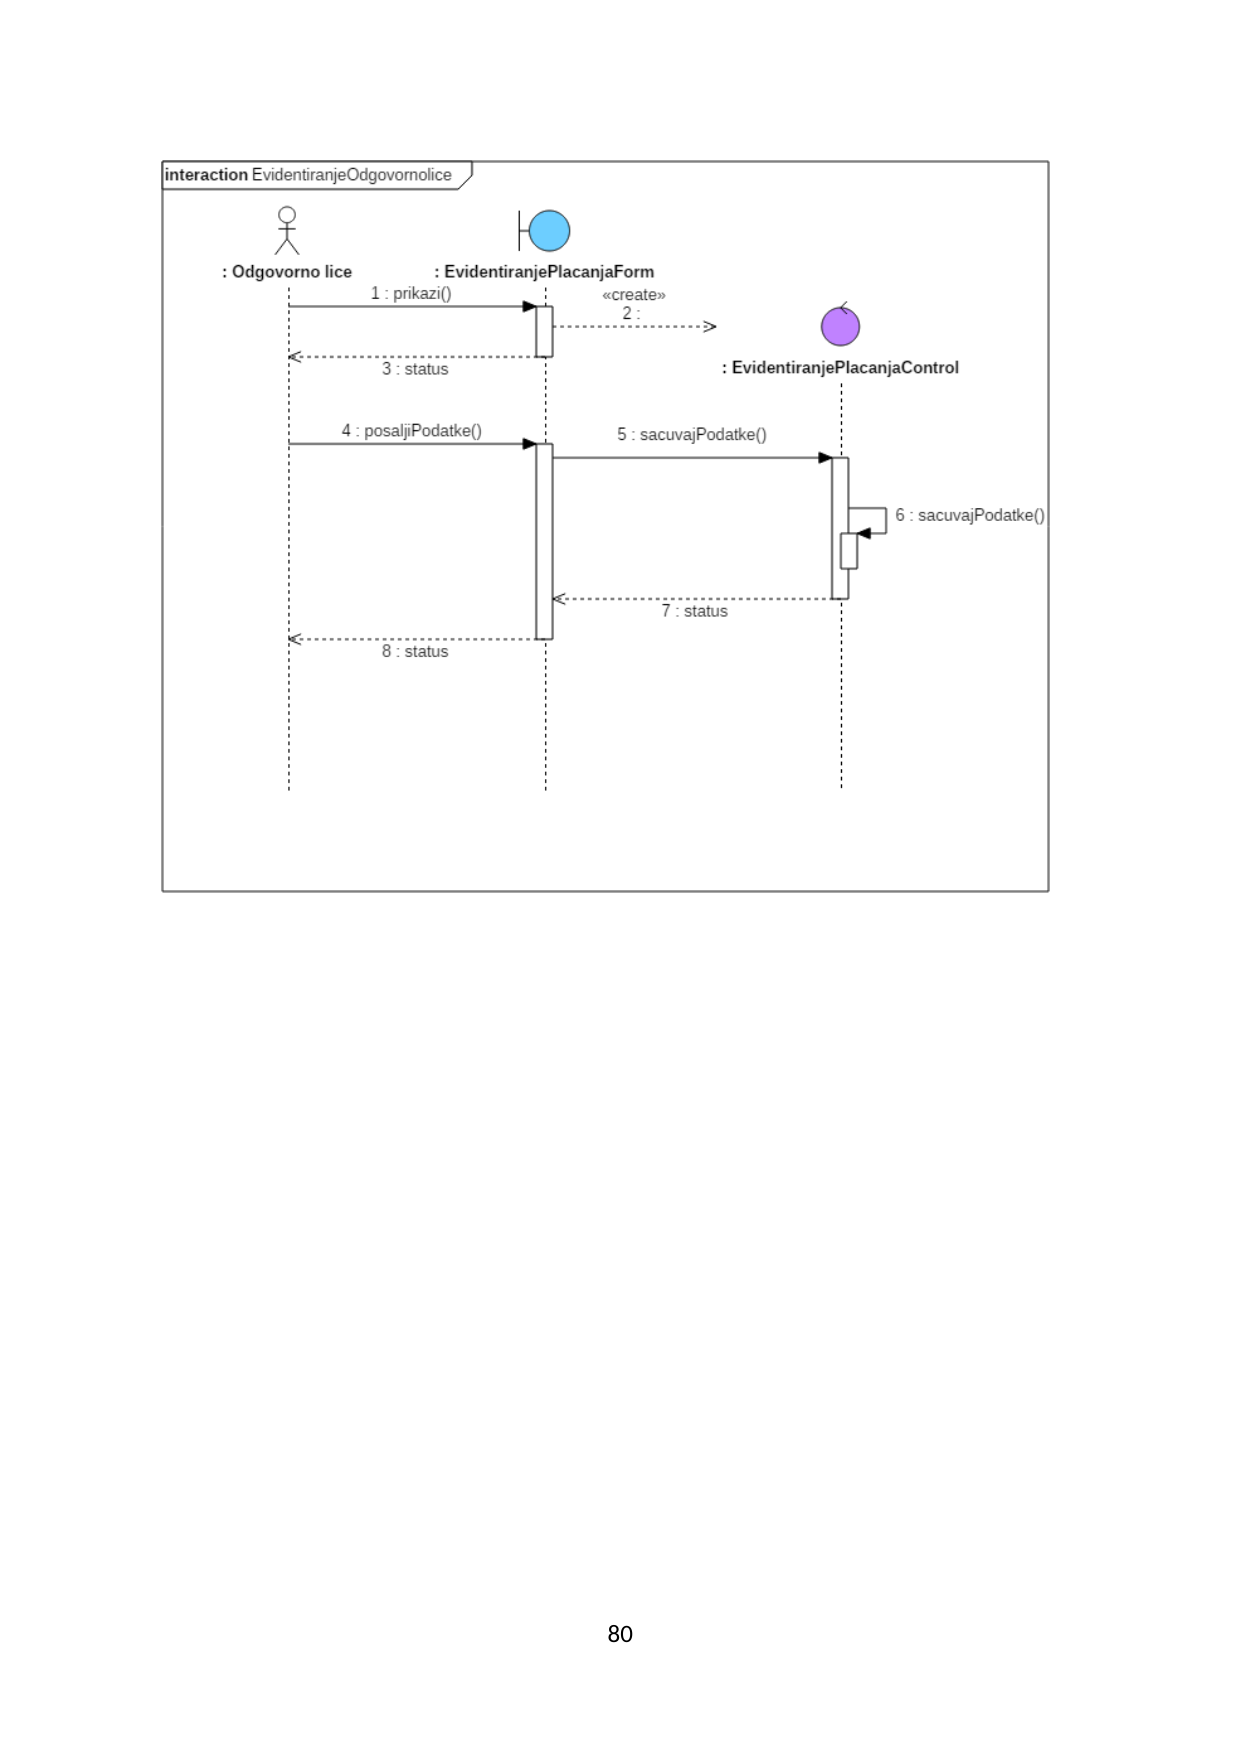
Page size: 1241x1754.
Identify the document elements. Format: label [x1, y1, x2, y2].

picture [150, 150, 1099, 942]
